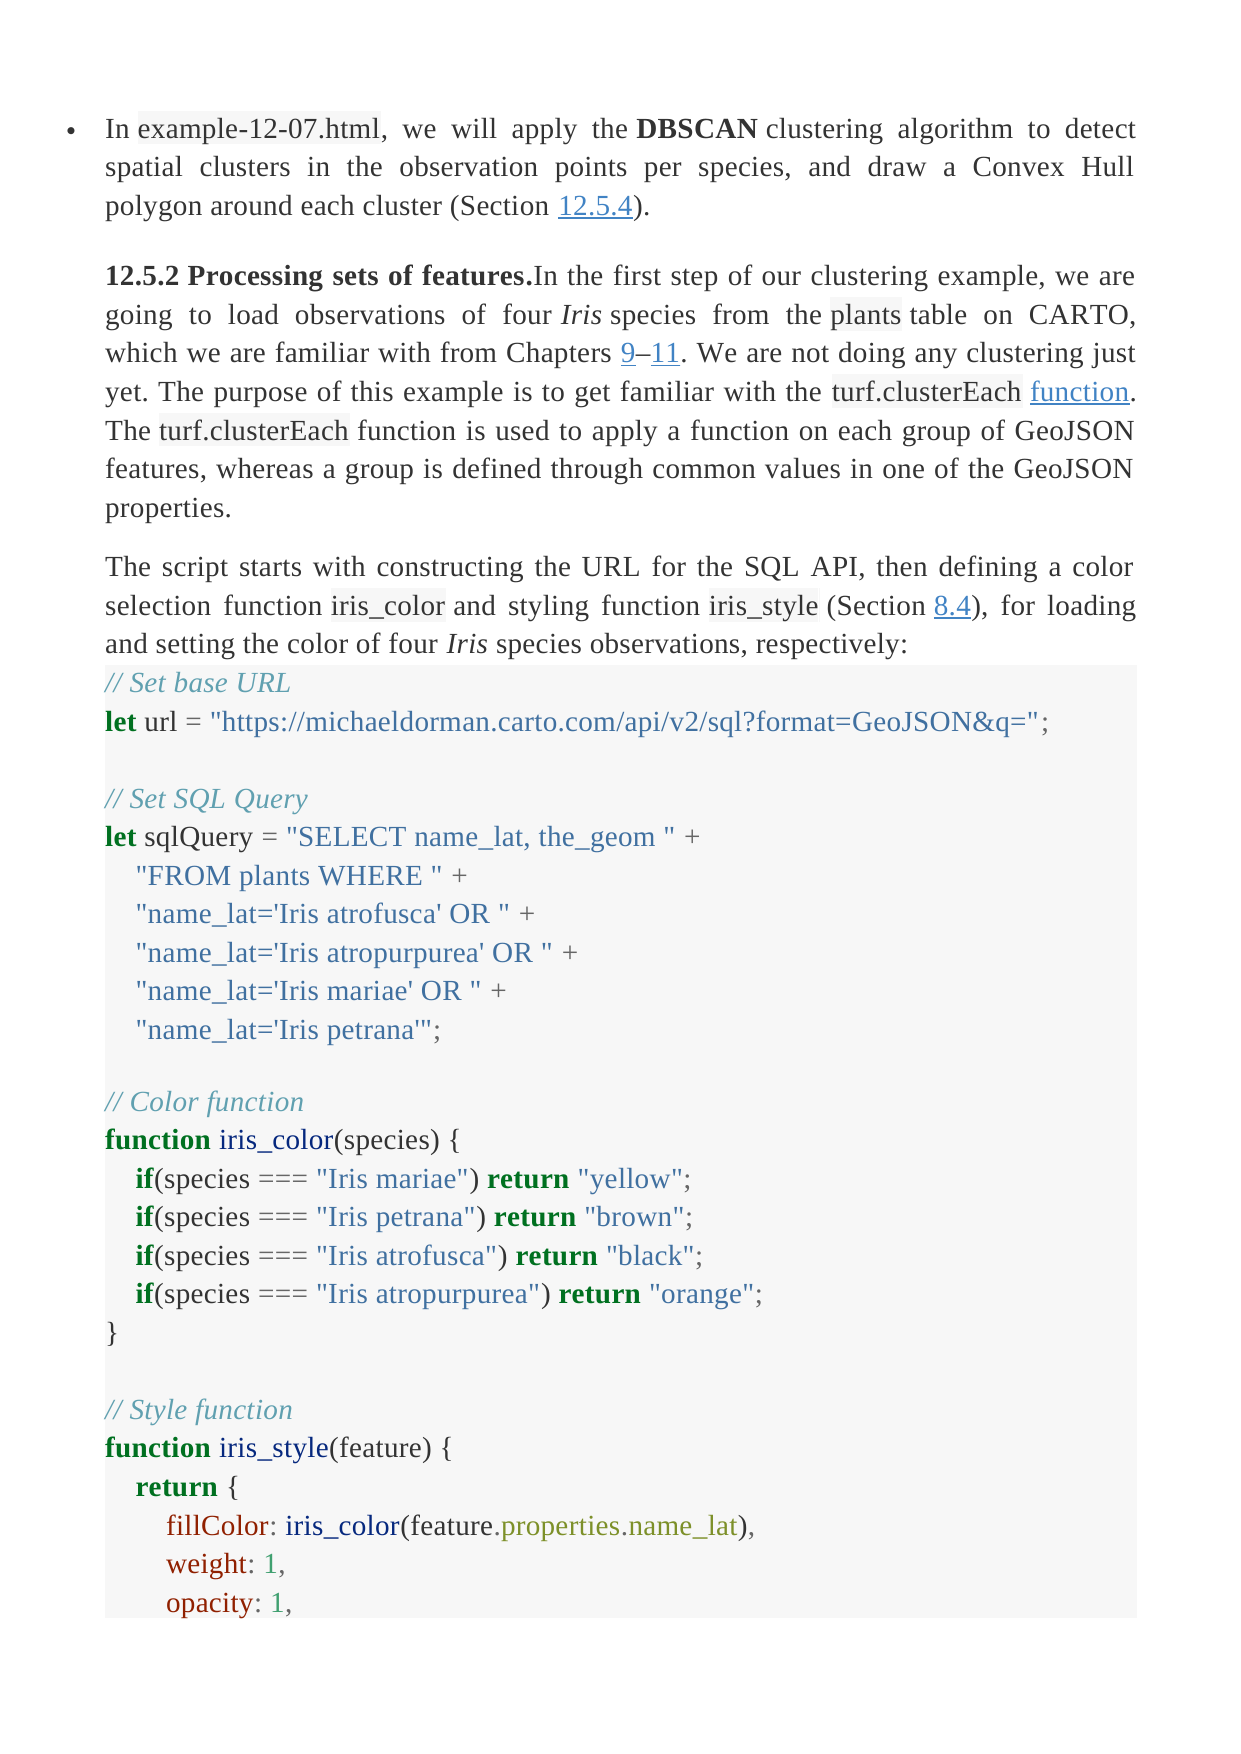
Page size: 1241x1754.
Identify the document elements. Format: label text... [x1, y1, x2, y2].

text if(species === "Iris petrana") return "brown"; [105, 1199, 1137, 1233]
text let url = "https://michaeldorman.carto.com/api/v2/sql?format=GeoJSON&q="; [105, 704, 1137, 737]
text 12.5.2 Processing sets of features.In the first step of our clustering example, we are going to load observations of four Iris species from the plants table on CARTO, which we are familiar with from Chapters 9–11. We are not doing any clustering just yet. The purpose of this example is to get familiar with the turf.clusterEach function. The turf.clusterEach function is used to apply a function on each group of GeoJSON features, whereas a group is defined through common values in one of the GeoJSON properties. [105, 258, 1137, 523]
text } [105, 1315, 1137, 1348]
text if(species === "Iris mariae") return "yellow"; [105, 1161, 1137, 1194]
text function iris_color(species) { [105, 1122, 1137, 1156]
text The script starts with constructing the URL for the SQL API, then defining a color selection function iris_color and styling function iris_style (Section 8.4), for loading and setting the color of four Iris species observations, respectively: [105, 549, 1137, 660]
text "name_lat='Iris atrofusca' OR " + [105, 896, 1137, 930]
text // Style function [105, 1392, 1137, 1426]
text if(species === "Iris atropurpurea") return "orange"; [105, 1276, 1137, 1310]
text fillColor: iris_color(feature.properties.name_lat), [105, 1508, 1137, 1541]
text // Set SQL Query [105, 781, 1137, 814]
text return { [105, 1469, 1137, 1503]
text "name_lat='Iris mariae' OR " + [105, 973, 1137, 1007]
text "name_lat='Iris petrana'"; [105, 1012, 1137, 1046]
text function iris_style(feature) { [105, 1431, 1137, 1464]
text weight: 1, [105, 1546, 1137, 1580]
text "name_lat='Iris atropurpurea' OR " + [105, 935, 1137, 968]
text // Set base URL [105, 665, 1137, 699]
text "FROM plants WHERE " + [105, 858, 1137, 891]
text opacity: 1, [105, 1585, 1137, 1618]
text // Color function [105, 1084, 1137, 1117]
list In example-12-07.html, we will apply the DBSCAN clustering algorithm to detect spatial clusters in the observation points per species, and draw a Convex Hull polygon around each cluster (Section 12.5.4). [67, 111, 1137, 222]
text let sqlQuery = "SELECT name_lat, the_geom " + [105, 819, 1137, 853]
text if(species === "Iris atrofusca") return "black"; [105, 1238, 1137, 1271]
